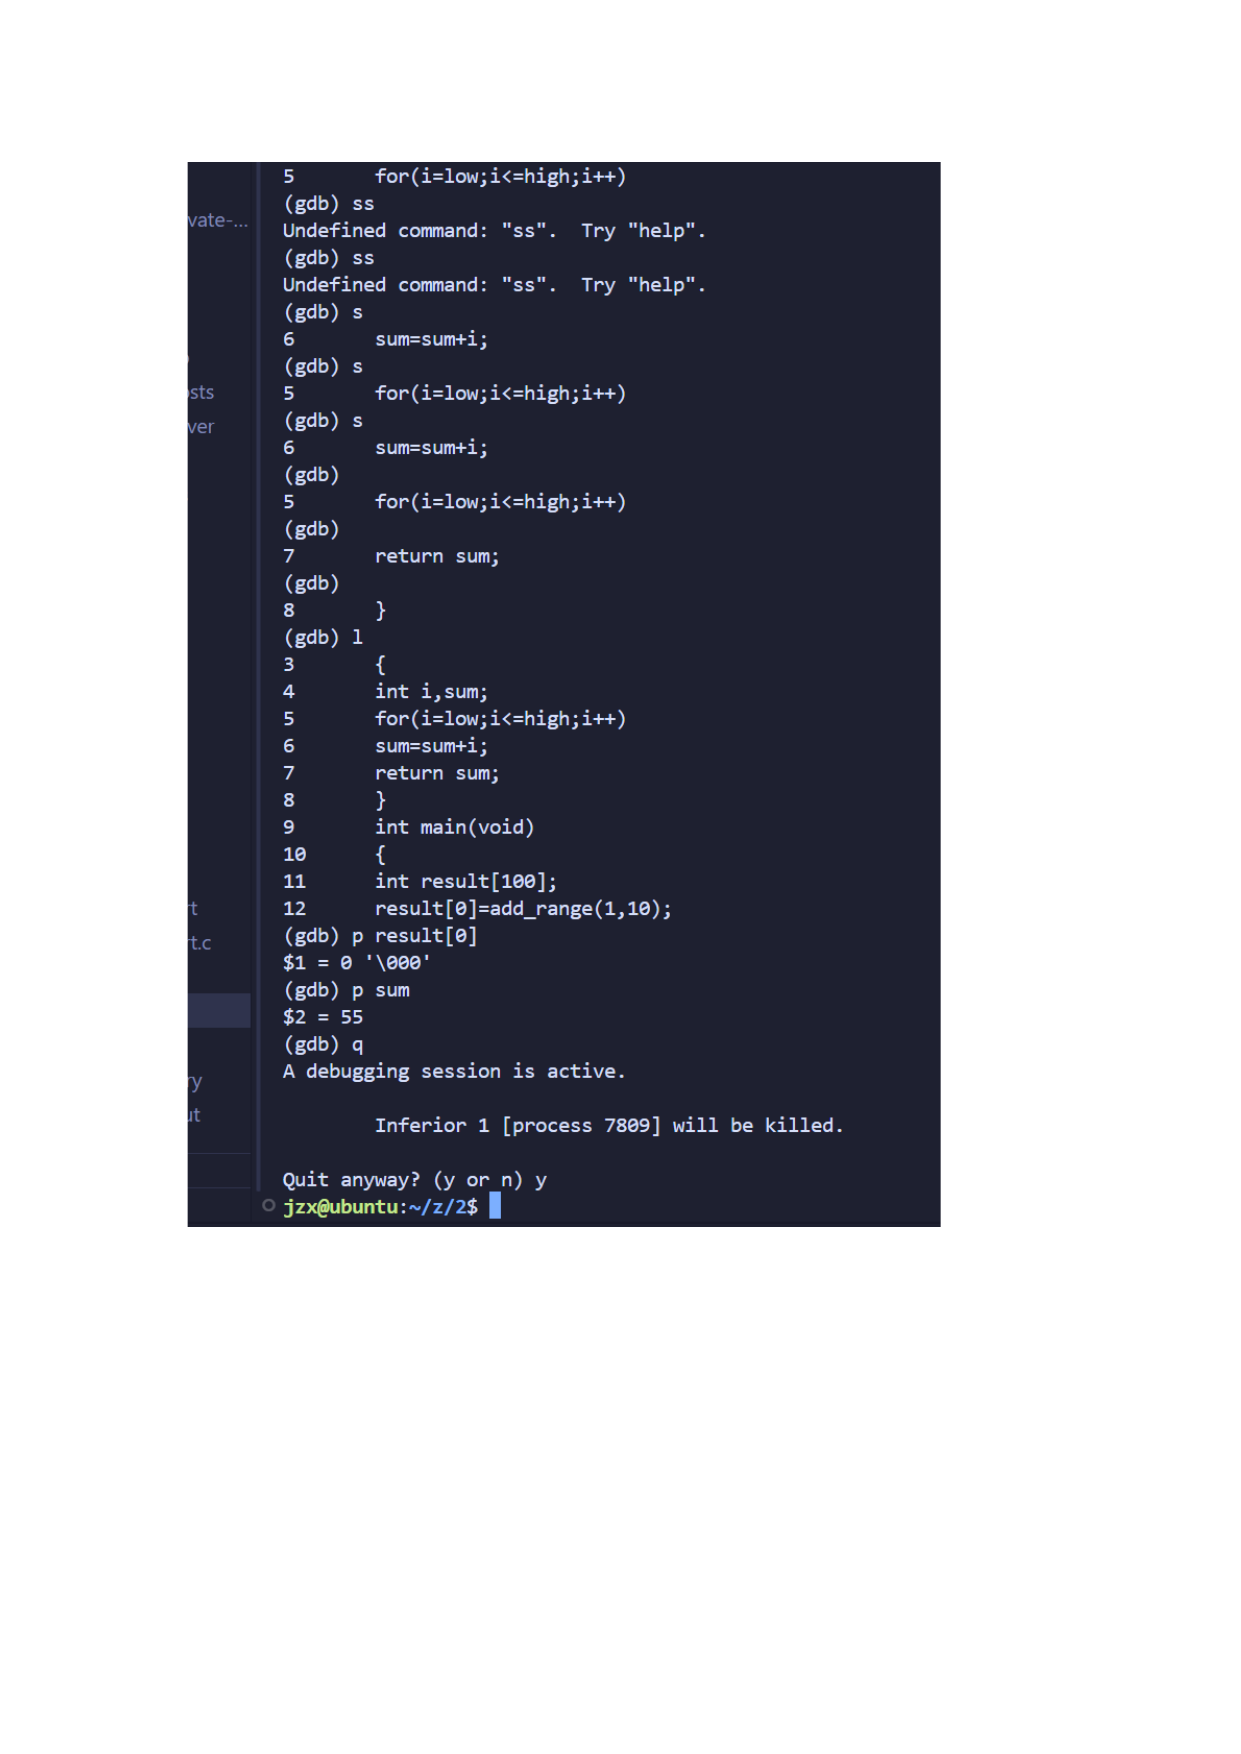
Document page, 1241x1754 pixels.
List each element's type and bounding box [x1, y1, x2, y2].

picture [187, 162, 941, 1227]
